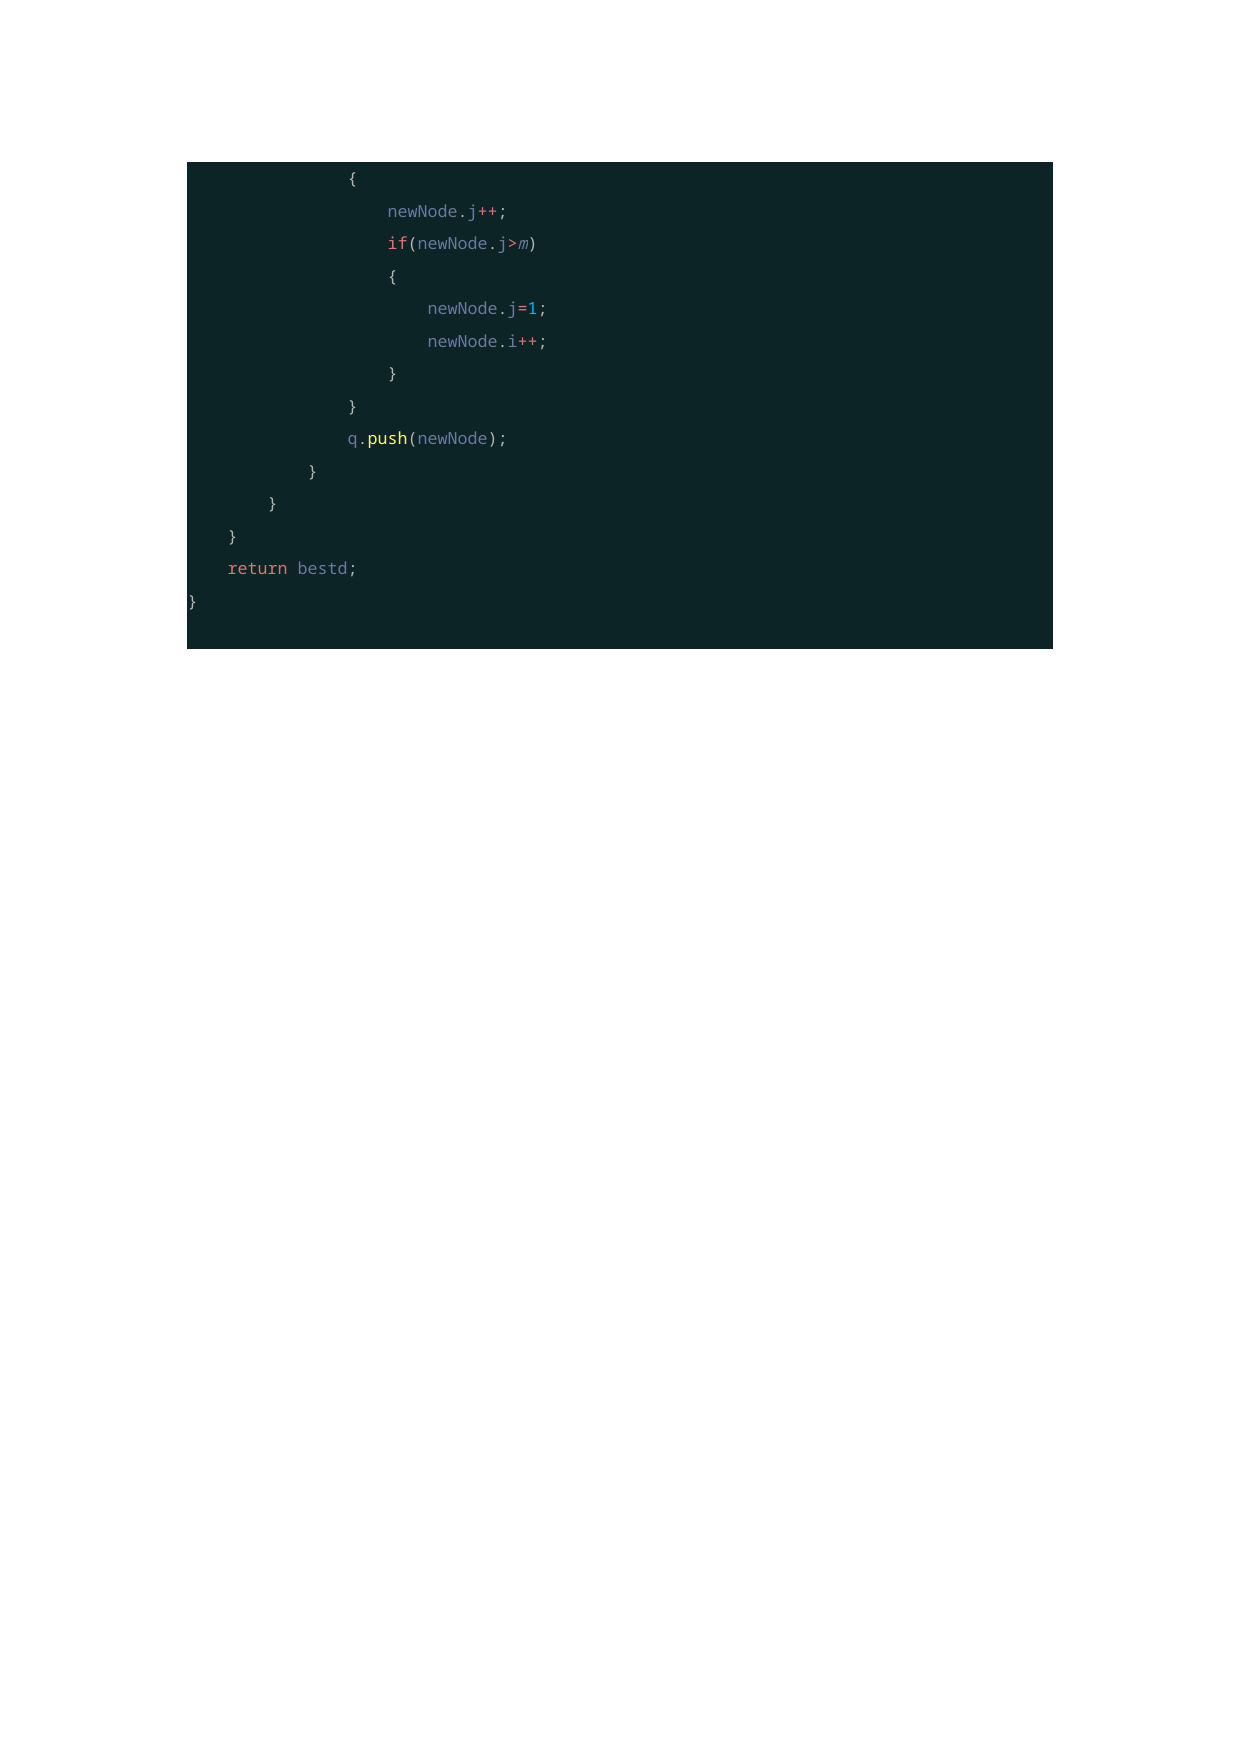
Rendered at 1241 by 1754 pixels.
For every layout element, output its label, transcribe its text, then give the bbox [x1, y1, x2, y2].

text } [187, 357, 1053, 389]
text newNode.i++; [187, 324, 1053, 357]
text } [187, 454, 1053, 487]
text } [187, 584, 1053, 617]
text return bestd; [187, 552, 1053, 584]
text } [187, 519, 1053, 552]
text q.push(newNode); [187, 422, 1053, 454]
text } [187, 389, 1053, 422]
text { [187, 162, 1053, 194]
text newNode.j++; [187, 194, 1053, 227]
text if(newNode.j>m) [187, 227, 1053, 259]
text newNode.j=1; [187, 292, 1053, 324]
text } [187, 487, 1053, 519]
text { [187, 259, 1053, 292]
